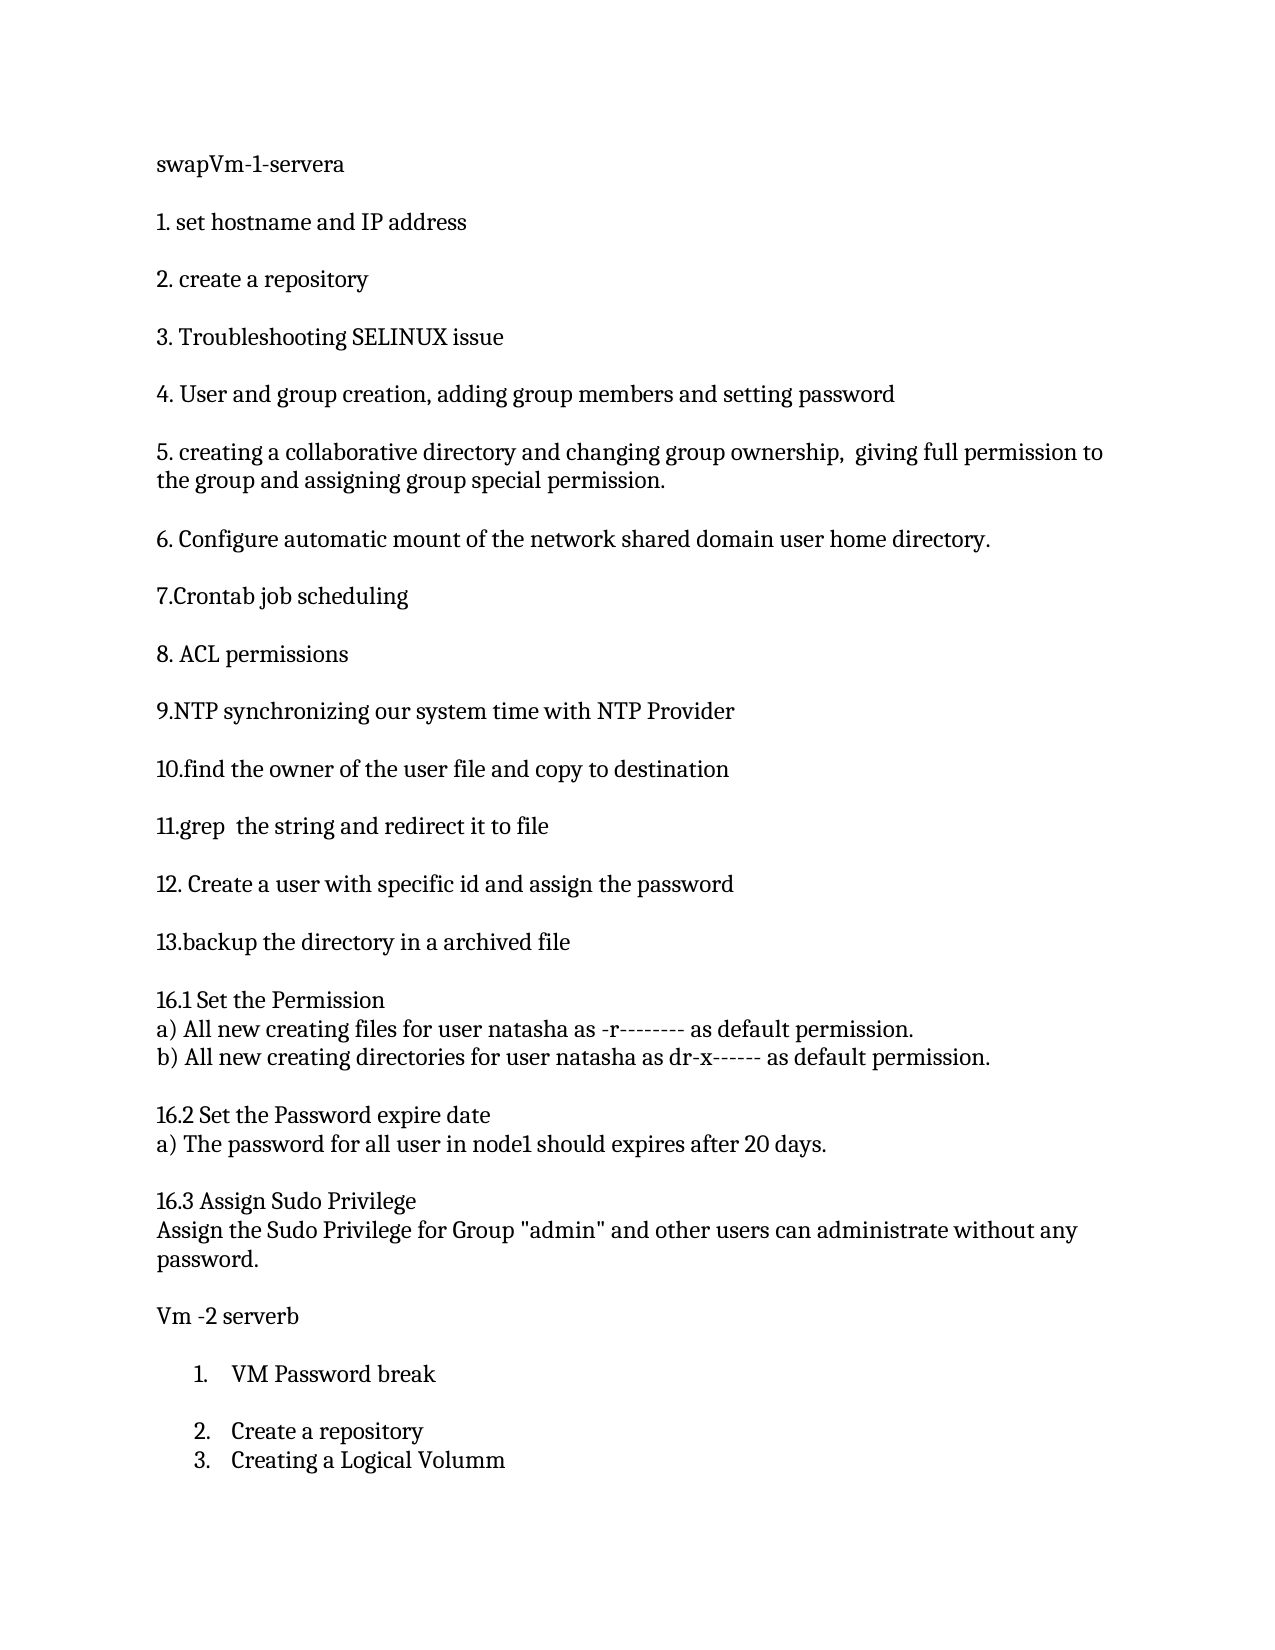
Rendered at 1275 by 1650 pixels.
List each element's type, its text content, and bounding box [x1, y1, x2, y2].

text Vm -2 serverb [156, 1302, 1118, 1331]
list Creating a Logical Volumm [194, 1446, 1118, 1474]
text 8. ACL permissions [156, 640, 1118, 668]
text 9.NTP synchronizing our system time with NTP Provider [156, 697, 1118, 726]
text 11.grep the string and redirect it to file [156, 812, 1118, 841]
text a) All new creating files for user natasha as -r-------- as default permission. [156, 1014, 1118, 1043]
text swapVm-1-servera [156, 150, 1118, 179]
text a) The password for all user in node1 should expires after 20 days. [156, 1129, 1118, 1158]
text 16.3 Assign Sudo Privilege [156, 1187, 1118, 1216]
text 1. set hostname and IP address [156, 207, 1118, 236]
text 5. creating a collaborative directory and changing group ownership, giving full permission to the group and assigning group special permission. [156, 437, 1118, 525]
text 16.2 Set the Password expire date [156, 1101, 1118, 1129]
text 4. User and group creation, adding group members and setting password [156, 380, 1118, 409]
text Assign the Sudo Privilege for Group "admin" and other users can administrate without any password. [156, 1216, 1118, 1273]
text 3. Troubleshooting SELINUX issue [156, 322, 1118, 351]
text 2. create a repository [156, 265, 1118, 294]
text 12. Create a user with specific id and assign the password [156, 870, 1118, 898]
text b) All new creating directories for user natasha as dr-x------ as default permission. [156, 1043, 1118, 1072]
text 16.1 Set the Permission [156, 986, 1118, 1014]
list Create a repository [194, 1417, 1118, 1446]
text 10.find the owner of the user file and copy to destination [156, 755, 1118, 783]
list VM Password break [194, 1359, 1118, 1388]
text 7.Crontab job scheduling [156, 582, 1118, 611]
text 6. Configure automatic mount of the network shared domain user home directory. [156, 525, 1118, 553]
text 13.backup the directory in a archived file [156, 928, 1118, 957]
